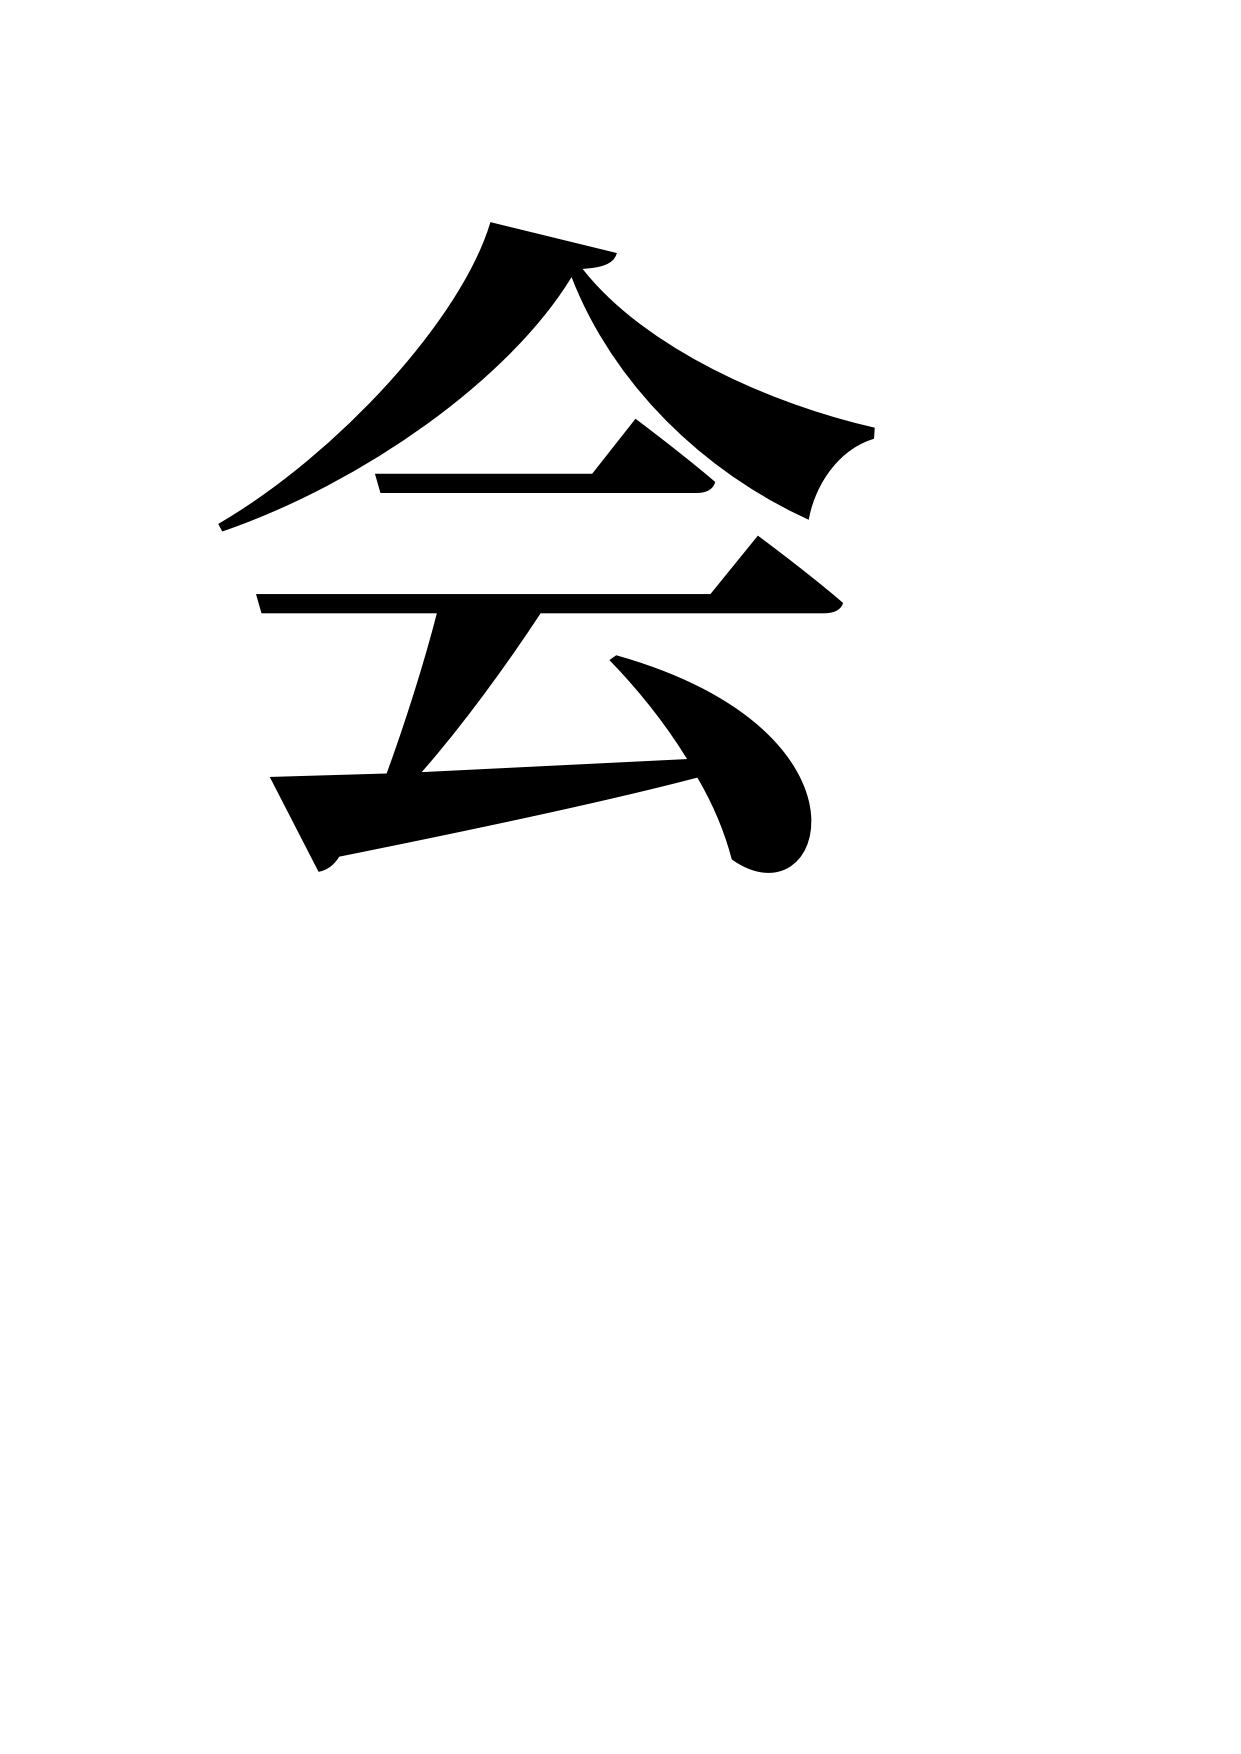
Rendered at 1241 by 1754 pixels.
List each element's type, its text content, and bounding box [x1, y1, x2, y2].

text 会長 [189, 207, 1051, 1577]
